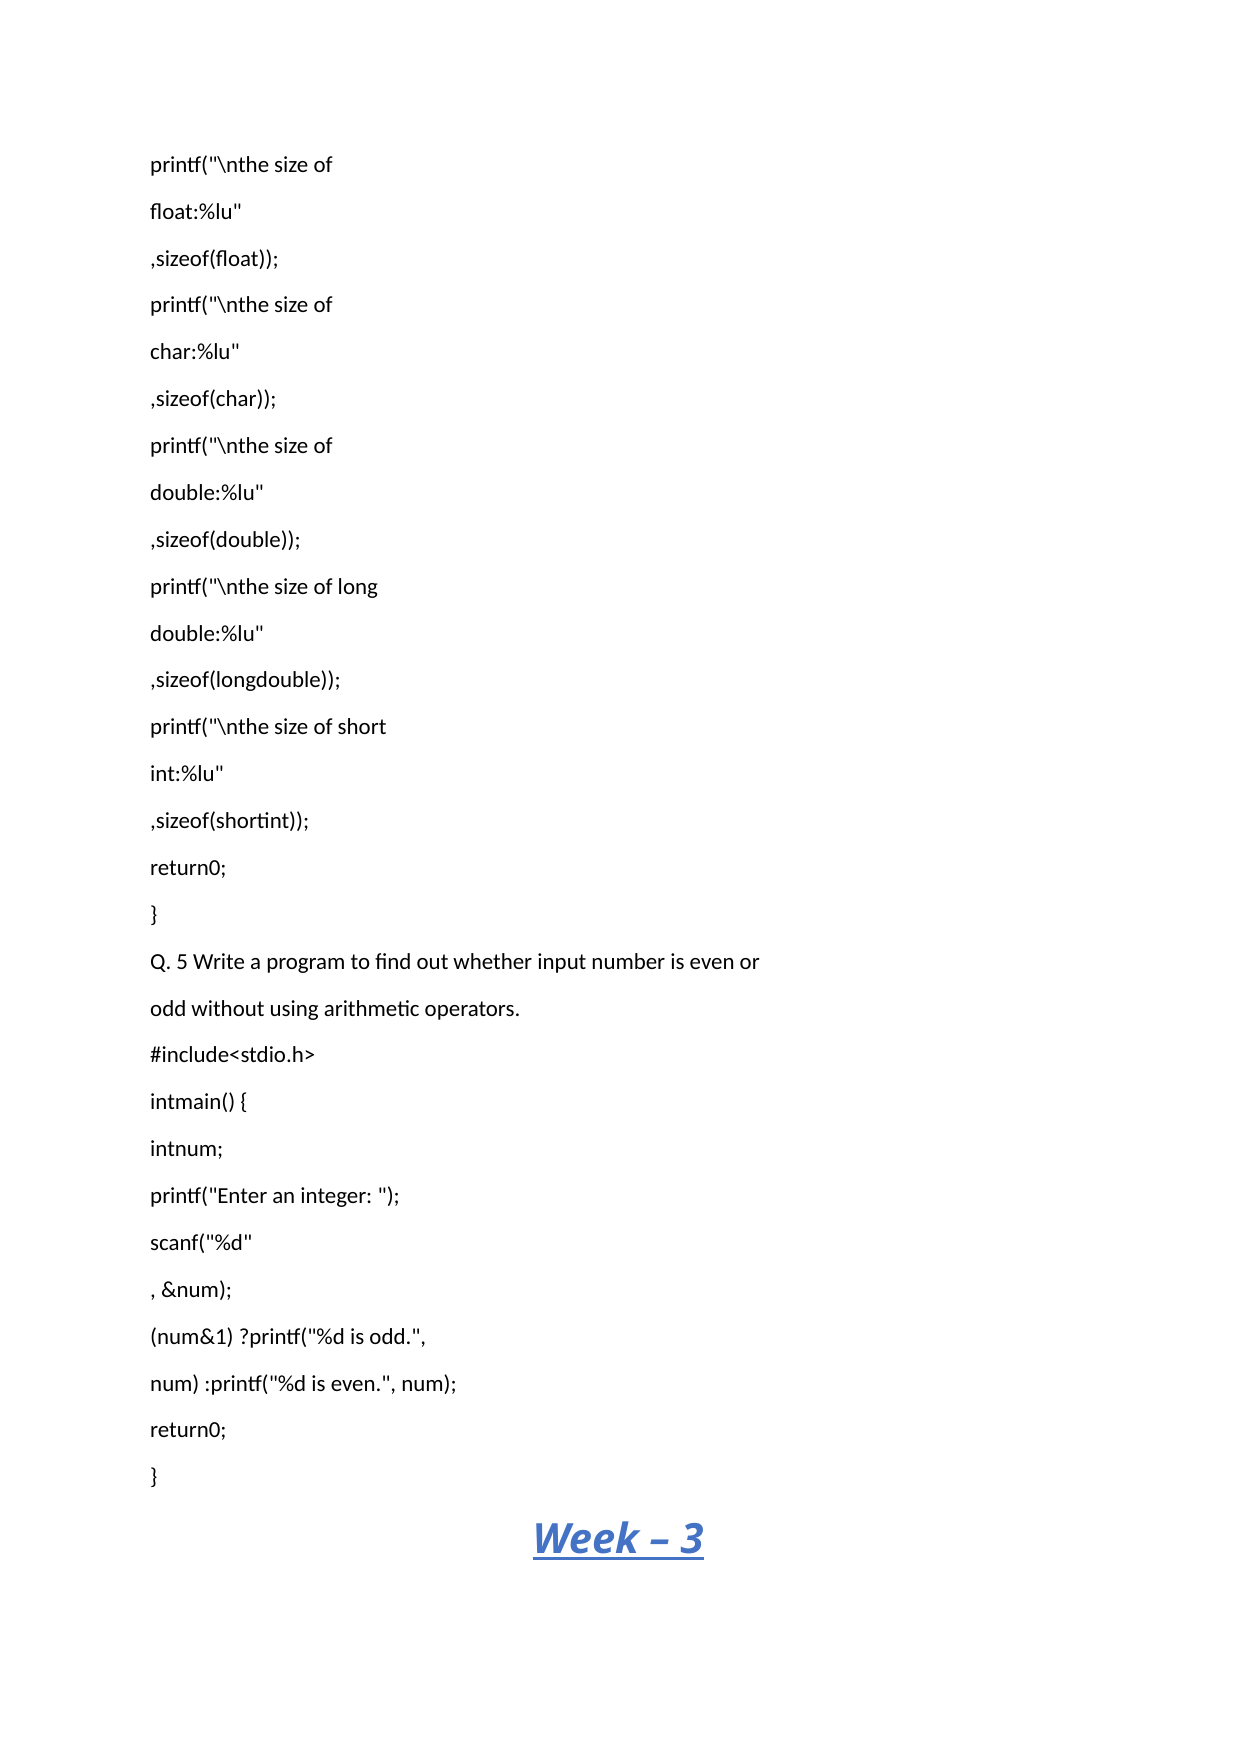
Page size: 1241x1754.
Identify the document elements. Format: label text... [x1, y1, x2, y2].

text Week – 3 [150, 1509, 1090, 1566]
text Q. 5 Write a program to find out whether input number is even or [150, 947, 1090, 975]
text printf("\nthe size of [150, 291, 1090, 319]
text printf("\nthe size of [150, 150, 1090, 178]
text ,sizeof(float)); [150, 244, 1090, 272]
text char:%lu" [150, 337, 1090, 366]
text ,sizeof(shortint)); [150, 806, 1090, 834]
text float:%lu" [150, 197, 1090, 225]
text intmain() { [150, 1087, 1090, 1116]
text (num&1) ?printf("%d is odd.", [150, 1322, 1090, 1350]
text , &num); [150, 1275, 1090, 1303]
text odd without using arithmetic operators. [150, 994, 1090, 1022]
text printf("\nthe size of long [150, 572, 1090, 600]
text ,sizeof(longdouble)); [150, 666, 1090, 694]
text num) :printf("%d is even.", num); [150, 1369, 1090, 1397]
text int:%lu" [150, 759, 1090, 787]
text intnum; [150, 1134, 1090, 1162]
text #include<stdio.h> [150, 1041, 1090, 1069]
text ,sizeof(char)); [150, 384, 1090, 412]
text printf("Enter an integer: "); [150, 1181, 1090, 1209]
text scanf("%d" [150, 1228, 1090, 1256]
text double:%lu" [150, 478, 1090, 506]
text return0; [150, 853, 1090, 881]
text printf("\nthe size of short [150, 712, 1090, 741]
text } [150, 1462, 1090, 1491]
text double:%lu" [150, 619, 1090, 647]
text } [150, 900, 1090, 928]
text ,sizeof(double)); [150, 525, 1090, 553]
text return0; [150, 1416, 1090, 1444]
text printf("\nthe size of [150, 431, 1090, 459]
